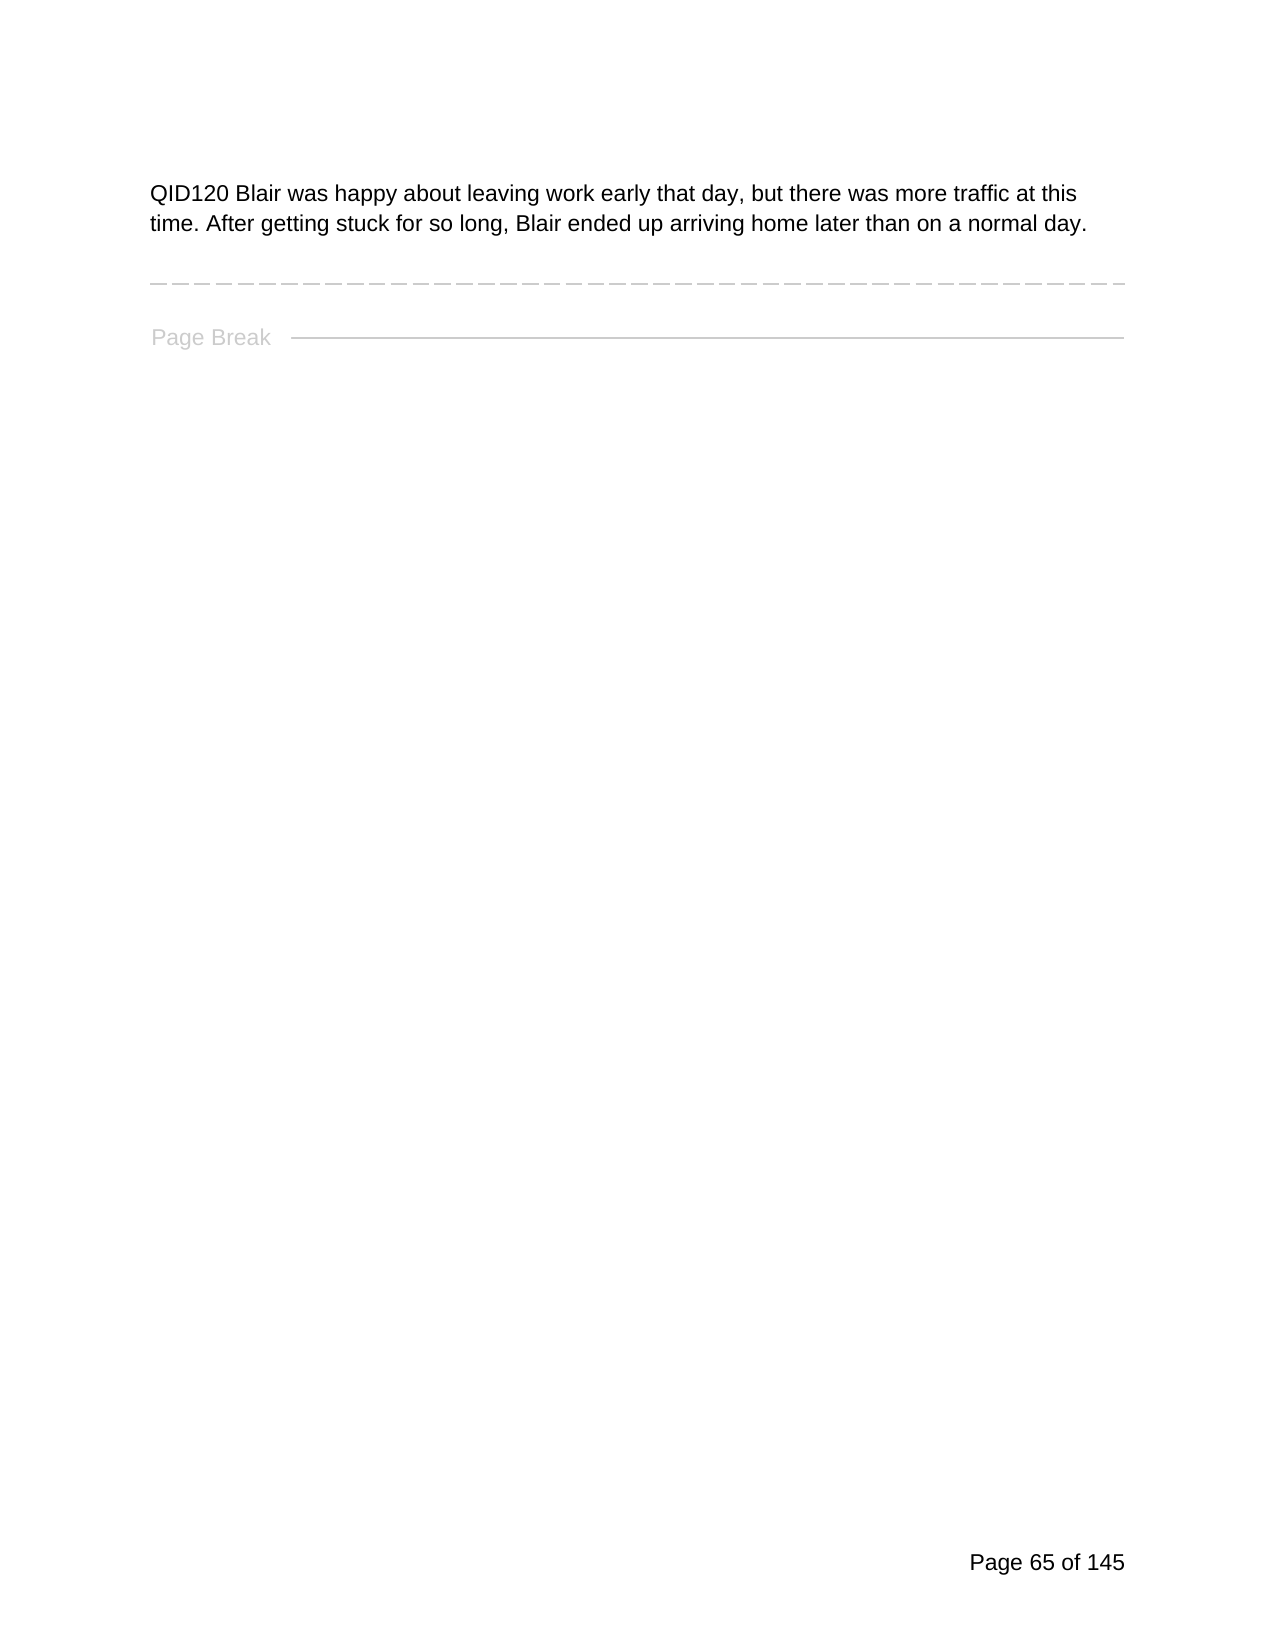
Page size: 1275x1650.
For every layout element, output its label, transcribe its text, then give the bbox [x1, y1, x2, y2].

table_header Page Break [150, 324, 290, 364]
table_header [290, 324, 1125, 364]
text QID120 Blair was happy about leaving work early that day, but there was more traffic at this time. After getting stuck for so long, Blair ended up arriving home later than on a normal day. [150, 180, 1125, 237]
